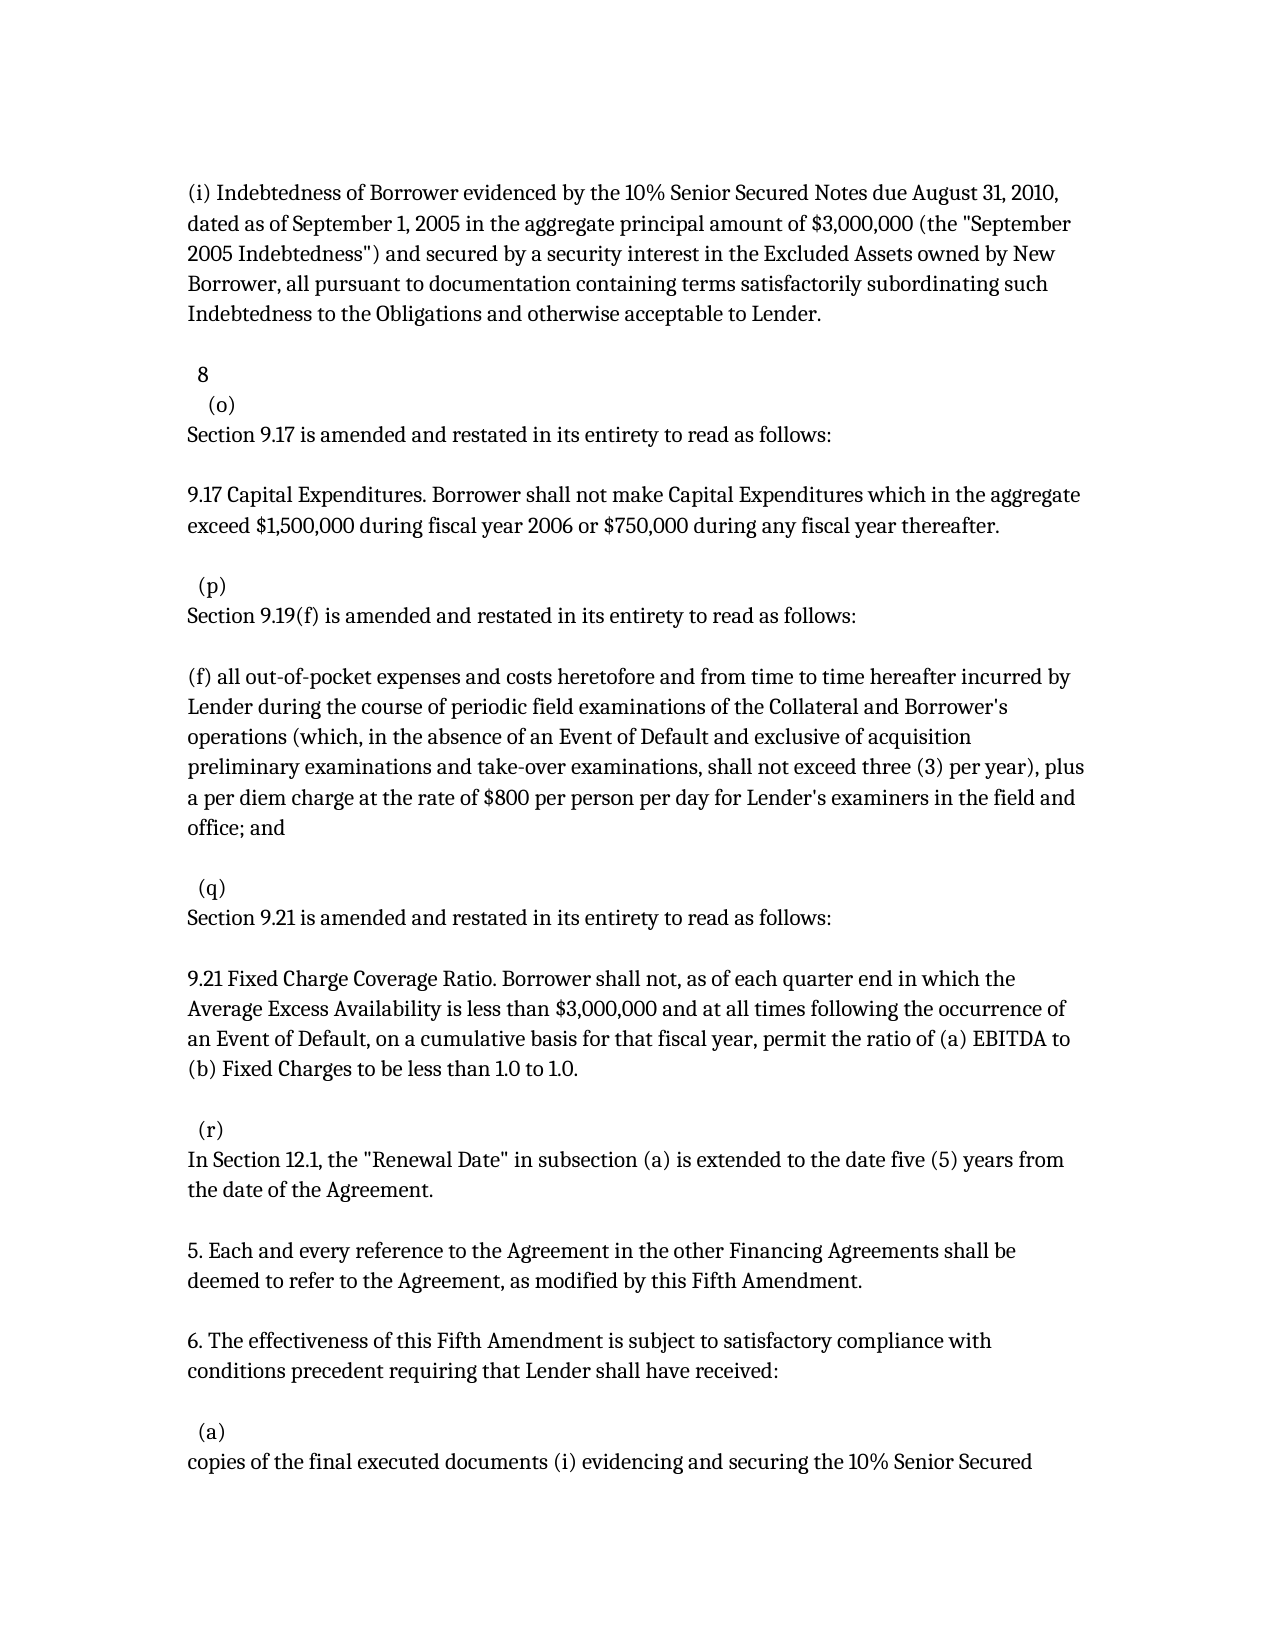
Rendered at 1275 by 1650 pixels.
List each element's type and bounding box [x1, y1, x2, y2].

text [187, 150, 1087, 1475]
